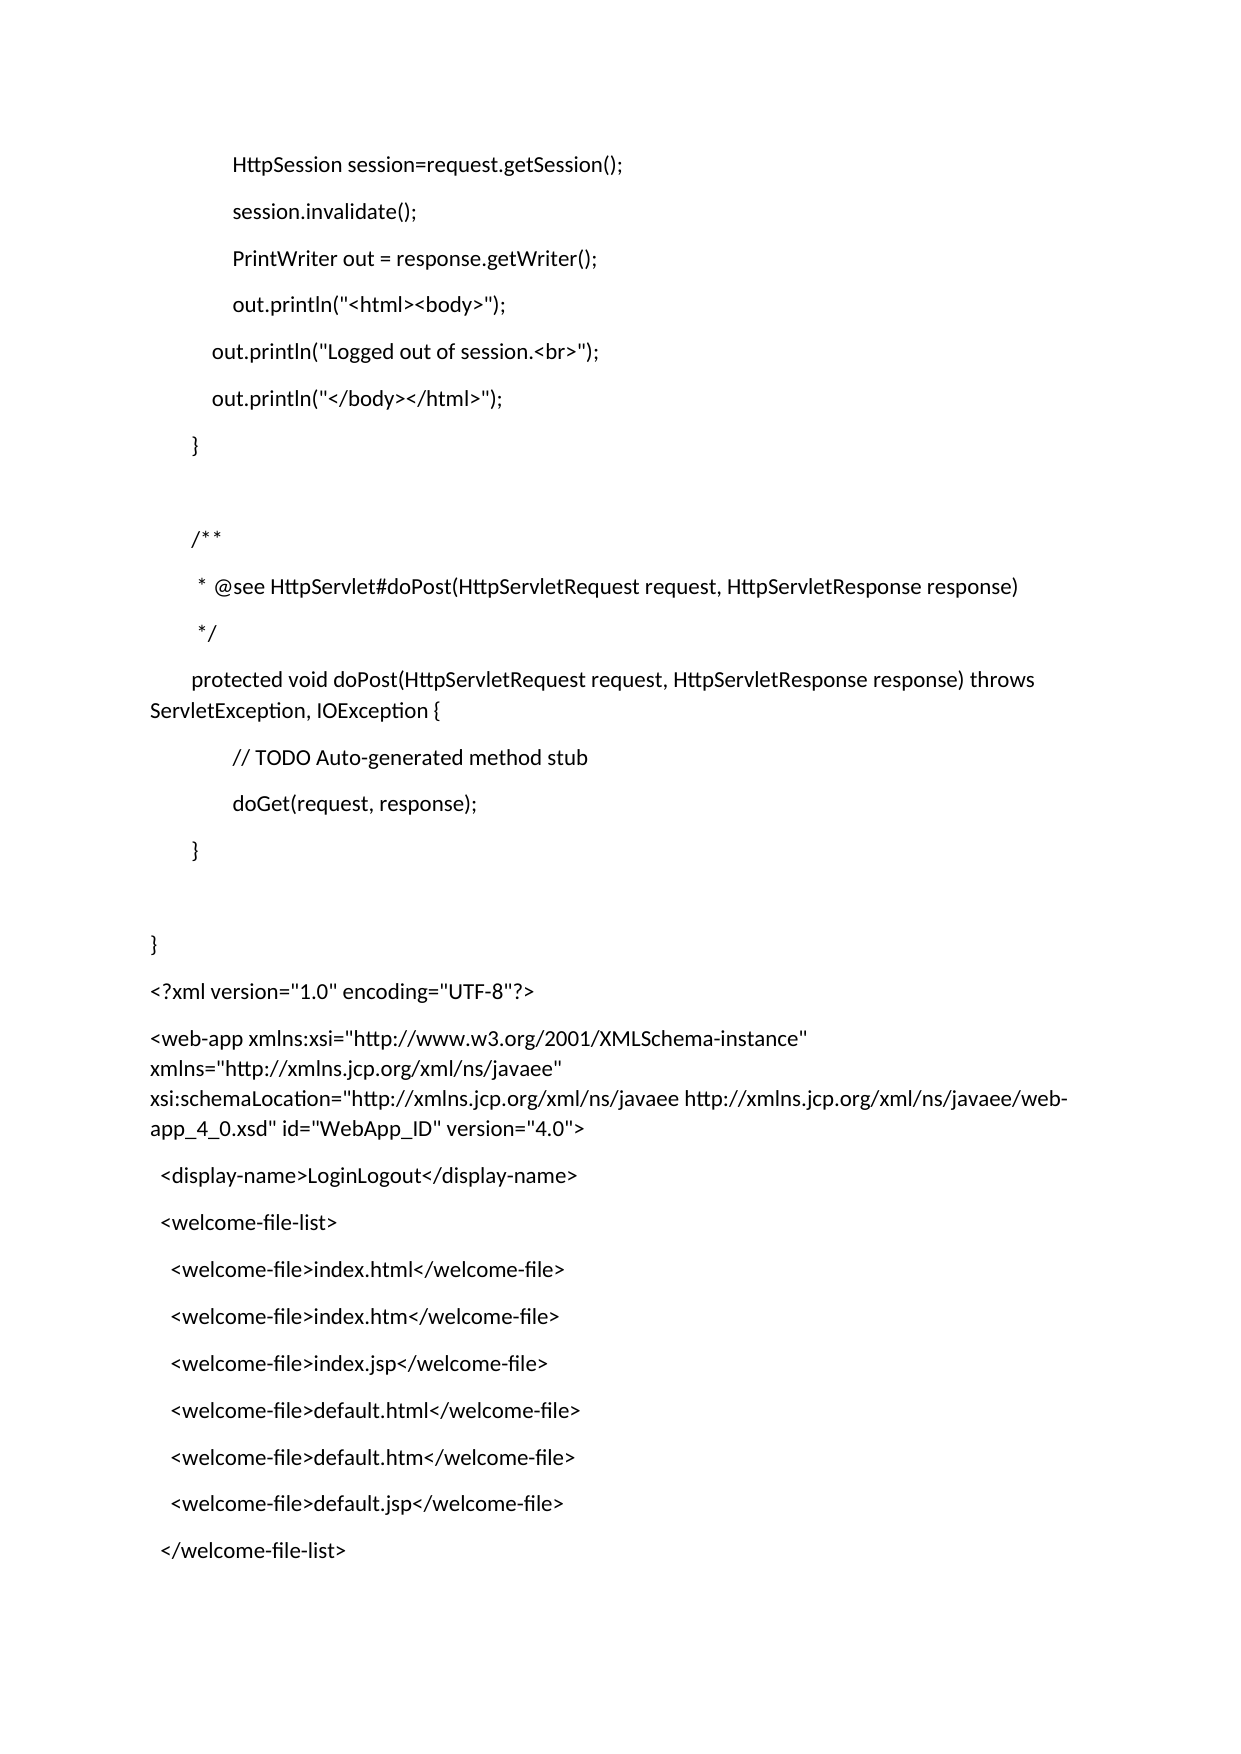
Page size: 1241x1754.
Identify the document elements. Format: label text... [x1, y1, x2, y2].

text * @see HttpServlet#doPost(HttpServletRequest request, HttpServletResponse response) [150, 572, 1090, 600]
text protected void doPost(HttpServletRequest request, HttpServletResponse response) throws ServletException, IOException { [150, 666, 1090, 724]
text out.println("</body></html>"); [150, 384, 1090, 412]
text <welcome-file>index.jsp</welcome-file> [150, 1349, 1090, 1377]
text out.println("<html><body>"); [150, 291, 1090, 319]
text <welcome-file>default.jsp</welcome-file> [150, 1489, 1090, 1518]
text </welcome-file-list> [150, 1536, 1090, 1564]
text <display-name>LoginLogout</display-name> [150, 1161, 1090, 1189]
text <?xml version="1.0" encoding="UTF-8"?> [150, 977, 1090, 1005]
text out.println("Logged out of session.<br>"); [150, 337, 1090, 366]
text <welcome-file>default.html</welcome-file> [150, 1396, 1090, 1424]
text } [150, 930, 1090, 958]
text doGet(request, response); [150, 789, 1090, 818]
text } [150, 836, 1090, 864]
text /** [150, 525, 1090, 553]
text <welcome-file>index.htm</welcome-file> [150, 1302, 1090, 1330]
text <web-app xmlns:xsi="http://www.w3.org/2001/XMLSchema-instance" xmlns="http://xmlns.jcp.org/xml/ns/javaee" xsi:schemaLocation="http://xmlns.jcp.org/xml/ns/javaee http://xmlns.jcp.org/xml/ns/javaee/web-app_4_0.xsd" id="WebApp_ID" version="4.0"> [150, 1024, 1090, 1143]
text } [150, 431, 1090, 459]
text <welcome-file>default.htm</welcome-file> [150, 1443, 1090, 1471]
text PrintWriter out = response.getWriter(); [150, 244, 1090, 272]
text */ [150, 619, 1090, 647]
text // TODO Auto-generated method stub [150, 743, 1090, 771]
text <welcome-file-list> [150, 1208, 1090, 1236]
text HttpSession session=request.getSession(); [150, 150, 1090, 178]
text session.invalidate(); [150, 197, 1090, 225]
text <welcome-file>index.html</welcome-file> [150, 1255, 1090, 1283]
